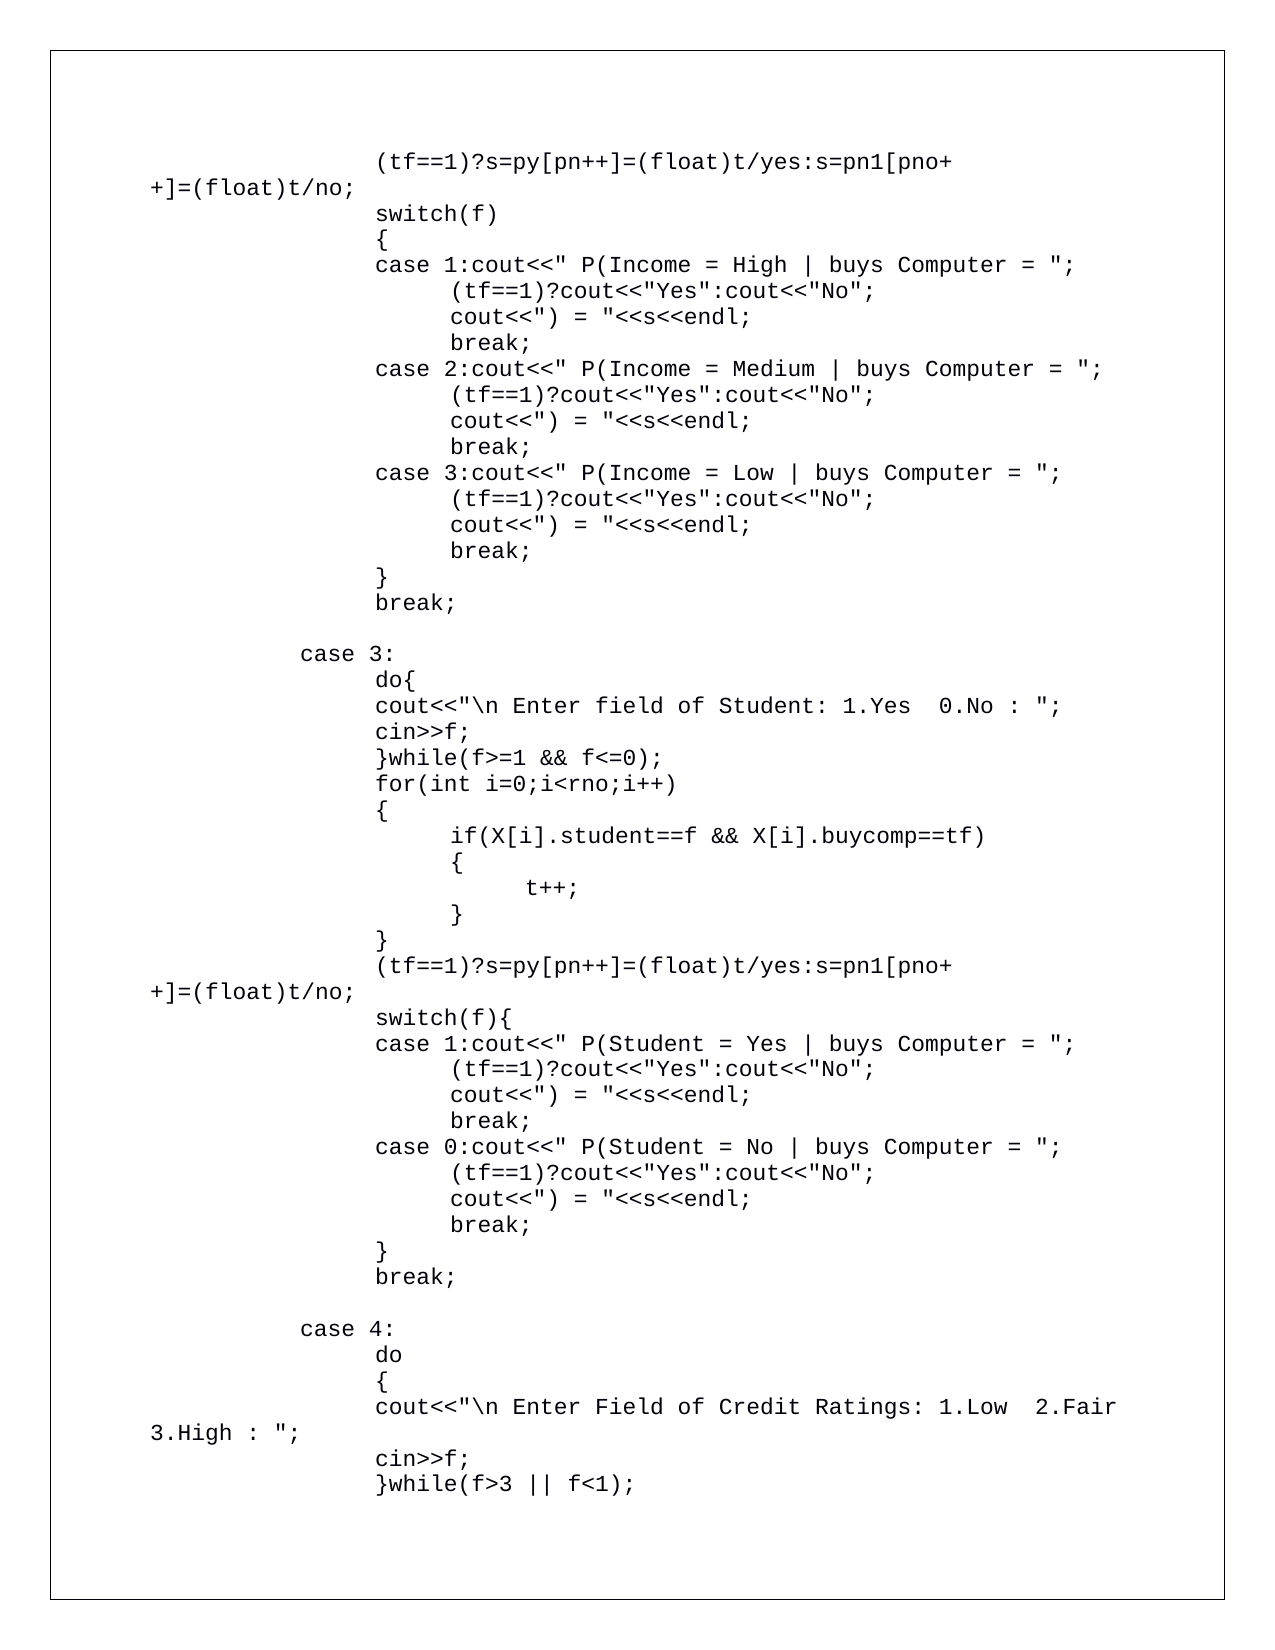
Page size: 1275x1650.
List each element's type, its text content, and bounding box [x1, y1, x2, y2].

text case 1:cout<<" P(Income = High | buys Computer = "; [150, 254, 1125, 280]
text { [150, 798, 1125, 824]
text break; [150, 435, 1125, 461]
text (tf==1)?cout<<"Yes":cout<<"No"; [150, 1162, 1125, 1187]
text { [150, 228, 1125, 254]
text if(X[i].student==f && X[i].buycomp==tf) [150, 824, 1125, 850]
text switch(f) [150, 202, 1125, 228]
text do{ [150, 669, 1125, 695]
text cout<<") = "<<s<<endl; [150, 1187, 1125, 1213]
text cout<<") = "<<s<<endl; [150, 409, 1125, 435]
text }while(f>=1 && f<=0); [150, 747, 1125, 772]
text cout<<") = "<<s<<endl; [150, 1084, 1125, 1110]
text cout<<") = "<<s<<endl; [150, 306, 1125, 332]
text break; [150, 1265, 1125, 1291]
text (tf==1)?s=py[pn++]=(float)t/yes:s=pn1[pno++]=(float)t/no; [150, 150, 1125, 202]
text for(int i=0;i<rno;i++) [150, 772, 1125, 798]
text cout<<") = "<<s<<endl; [150, 513, 1125, 539]
text break; [150, 1110, 1125, 1136]
text (tf==1)?cout<<"Yes":cout<<"No"; [150, 280, 1125, 306]
text case 3:cout<<" P(Income = Low | buys Computer = "; [150, 461, 1125, 487]
text (tf==1)?cout<<"Yes":cout<<"No"; [150, 1058, 1125, 1084]
text } [150, 565, 1125, 591]
text } [150, 902, 1125, 928]
text case 3: [150, 643, 1125, 669]
text (tf==1)?cout<<"Yes":cout<<"No"; [150, 383, 1125, 409]
text cout<<"\n Enter Field of Credit Ratings: 1.Low 2.Fair 3.High : "; [150, 1395, 1125, 1447]
text { [150, 850, 1125, 876]
text t++; [150, 876, 1125, 902]
text case 2:cout<<" P(Income = Medium | buys Computer = "; [150, 357, 1125, 383]
text break; [150, 1213, 1125, 1239]
text { [150, 1369, 1125, 1395]
text cin>>f; [150, 721, 1125, 747]
text case 4: [150, 1317, 1125, 1343]
text cin>>f; [150, 1447, 1125, 1473]
text switch(f){ [150, 1006, 1125, 1032]
text case 0:cout<<" P(Student = No | buys Computer = "; [150, 1136, 1125, 1162]
text }while(f>3 || f<1); [150, 1473, 1125, 1499]
text } [150, 1239, 1125, 1265]
text cout<<"\n Enter field of Student: 1.Yes 0.No : "; [150, 695, 1125, 721]
text break; [150, 332, 1125, 357]
text do [150, 1343, 1125, 1369]
text break; [150, 539, 1125, 565]
text } [150, 928, 1125, 954]
text break; [150, 591, 1125, 617]
text case 1:cout<<" P(Student = Yes | buys Computer = "; [150, 1032, 1125, 1058]
text (tf==1)?cout<<"Yes":cout<<"No"; [150, 487, 1125, 513]
text (tf==1)?s=py[pn++]=(float)t/yes:s=pn1[pno++]=(float)t/no; [150, 954, 1125, 1006]
